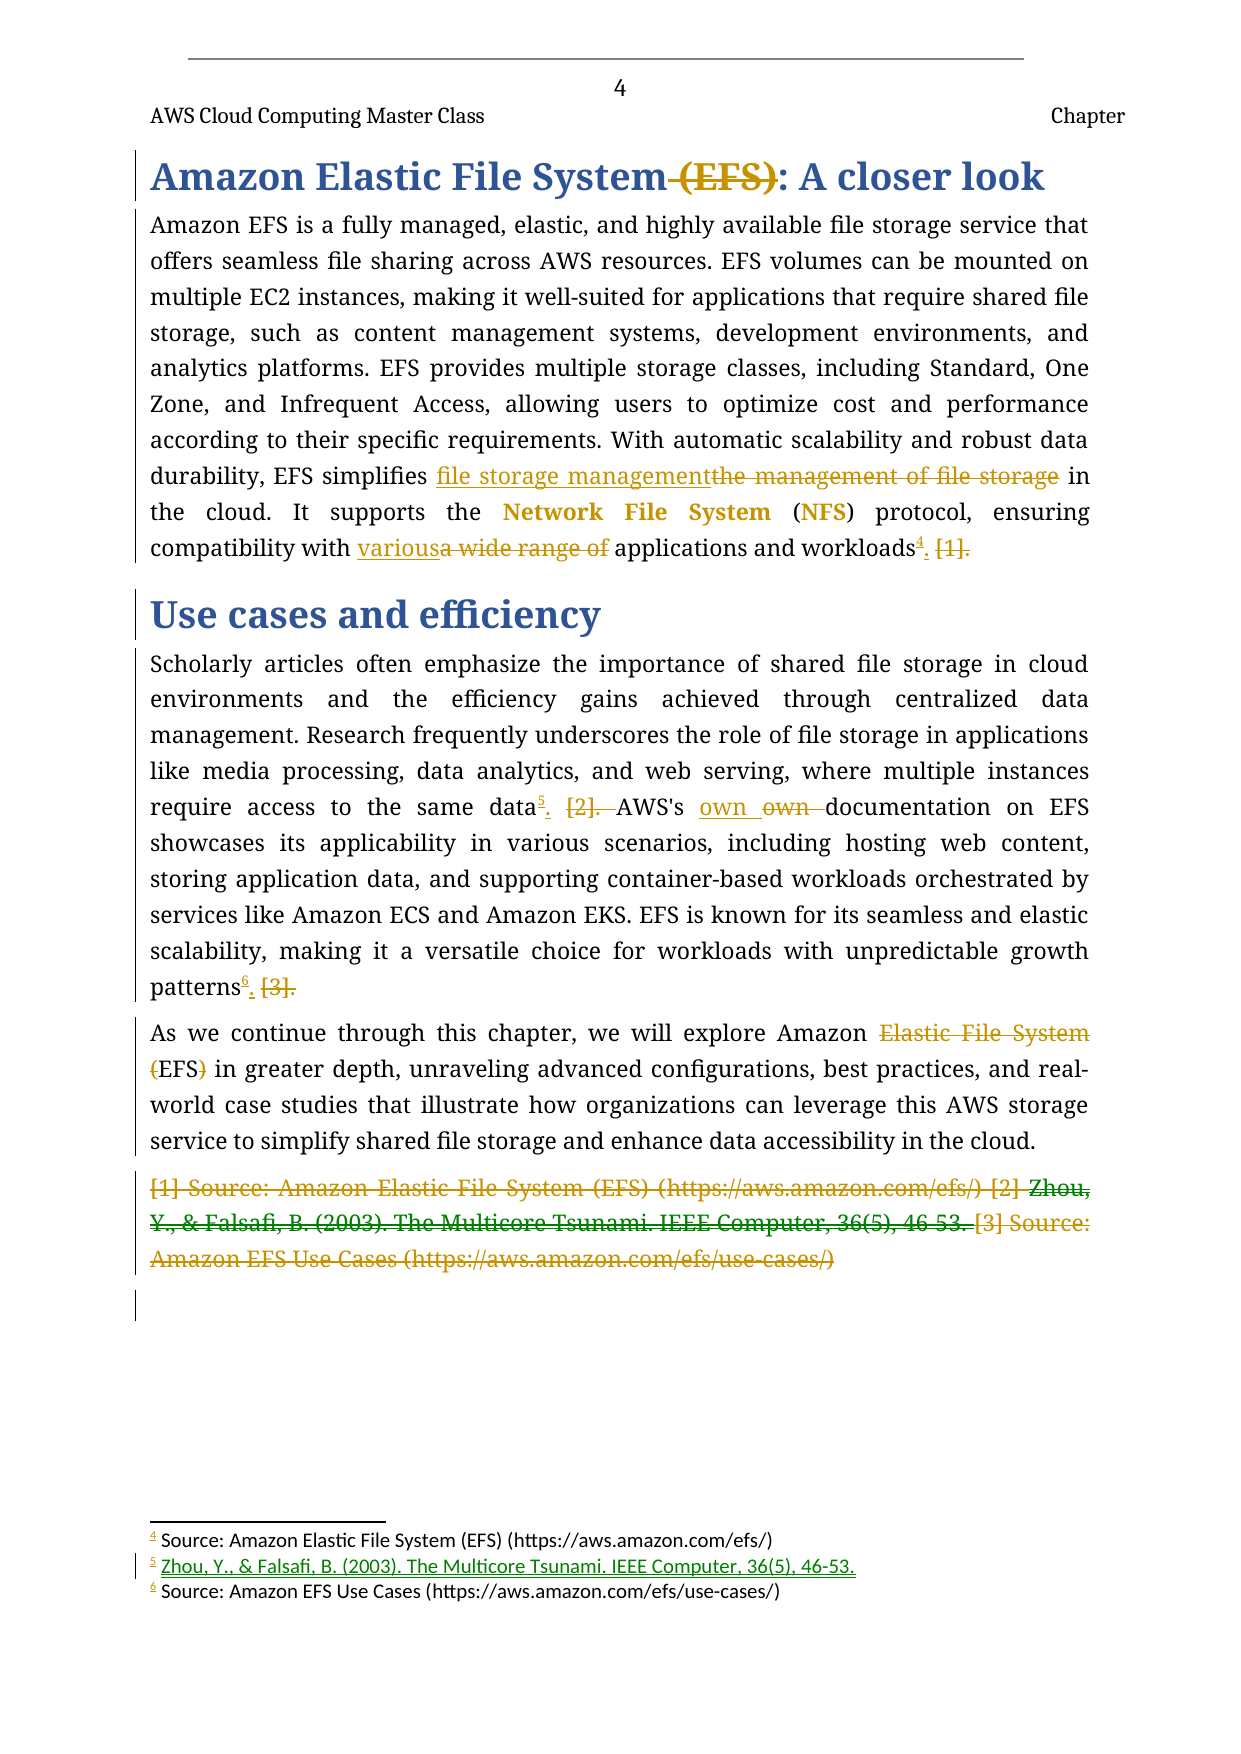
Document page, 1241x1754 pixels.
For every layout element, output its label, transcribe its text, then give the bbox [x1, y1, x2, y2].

text As we continue through this chapter, we will explore Amazon EFS in greater depth, unraveling advanced configurations, best practices, and real-world case studies that illustrate how organizations can leverage this AWS storage service to simplify shared file storage and enhance data accessibility in the cloud. [150, 1017, 1090, 1156]
subtitle Use cases and efficiency [150, 589, 1090, 640]
text Scholarly articles often emphasize the importance of shared file storage in cloud environments and the efficiency gains achieved through centralized data management. Research frequently underscores the role of file storage in applications like media processing, data analytics, and web serving, where multiple instances require access to the same data AWS's documentation on EFS showcases its applicability in various scenarios, including hosting web content, storing application data, and supporting container-based workloads orchestrated by services like Amazon ECS and Amazon EKS. EFS is known for its seamless and elastic scalability, making it a versatile choice for workloads with unpredictable growth patterns [150, 647, 1090, 1002]
subtitle Amazon Elastic File System: A closer look [150, 150, 1090, 201]
text Amazon EFS is a fully managed, elastic, and highly available file storage service that offers seamless file sharing across AWS resources. EFS volumes can be mounted on multiple EC2 instances, making it well-suited for applications that require shared file storage, such as content management systems, development environments, and analytics platforms. EFS provides multiple storage classes, including Standard, One Zone, and Infrequent Access, allowing users to optimize cost and performance according to their specific requirements. With automatic scalability and robust data durability, EFS simplifies in the cloud. It supports the Network File System (NFS) protocol, ensuring compatibility with applications and workloads [150, 209, 1090, 563]
